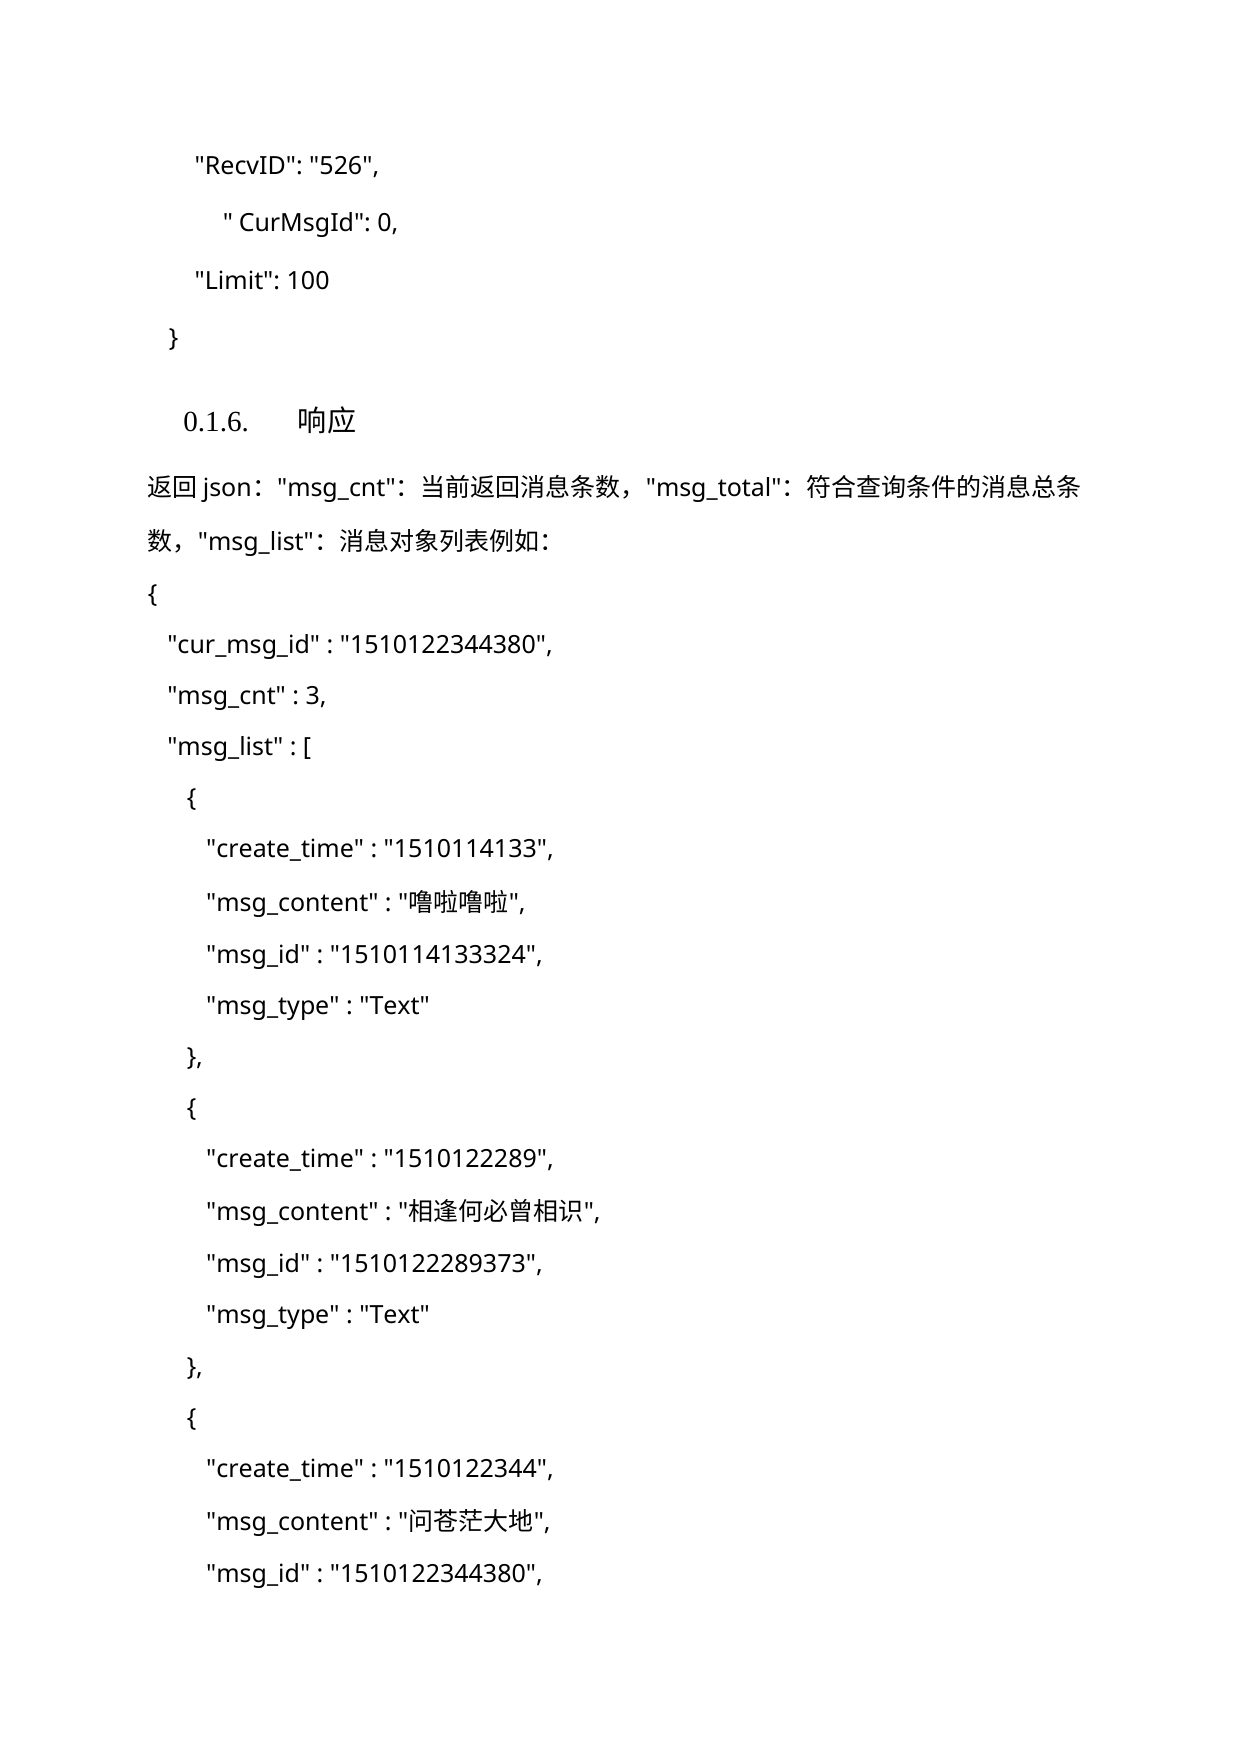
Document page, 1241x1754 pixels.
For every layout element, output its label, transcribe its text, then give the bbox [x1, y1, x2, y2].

text "create_time" : "1510114133", [148, 831, 1108, 865]
text "RecvID": "526", [148, 148, 1108, 182]
list 响应 [148, 398, 1108, 440]
text "msg_id" : "1510122344380", [148, 1556, 1108, 1590]
text "msg_id" : "1510114133324", [148, 936, 1108, 971]
text "msg_content" : "问苍茫大地", [148, 1501, 1108, 1537]
text "msg_cnt" : 3, [148, 678, 1108, 712]
text "Limit": 100 [148, 262, 1108, 296]
text }, [148, 1348, 1108, 1382]
text 返回json："msg_cnt"：当前返回消息条数，"msg_total"：符合查询条件的消息总条数，"msg_list"：消息对象列表例如： [148, 467, 1108, 558]
text "msg_content" : "相逢何必曾相识", [148, 1192, 1108, 1228]
text { [148, 780, 1108, 814]
text { [148, 1089, 1108, 1124]
text { [148, 576, 1108, 610]
text "msg_list" : [ [148, 729, 1108, 763]
text "msg_id" : "1510122289373", [148, 1246, 1108, 1280]
text "msg_type" : "Text" [148, 1297, 1108, 1331]
text " CurMsgId": 0, [148, 205, 1108, 239]
text "create_time" : "1510122344", [148, 1450, 1108, 1484]
text { [148, 1399, 1108, 1433]
text "msg_content" : "噜啦噜啦", [148, 882, 1108, 918]
text } [148, 319, 1108, 354]
text "msg_type" : "Text" [148, 987, 1108, 1022]
text "create_time" : "1510122289", [148, 1141, 1108, 1175]
text }, [148, 1038, 1108, 1073]
text "cur_msg_id" : "1510122344380", [148, 627, 1108, 661]
